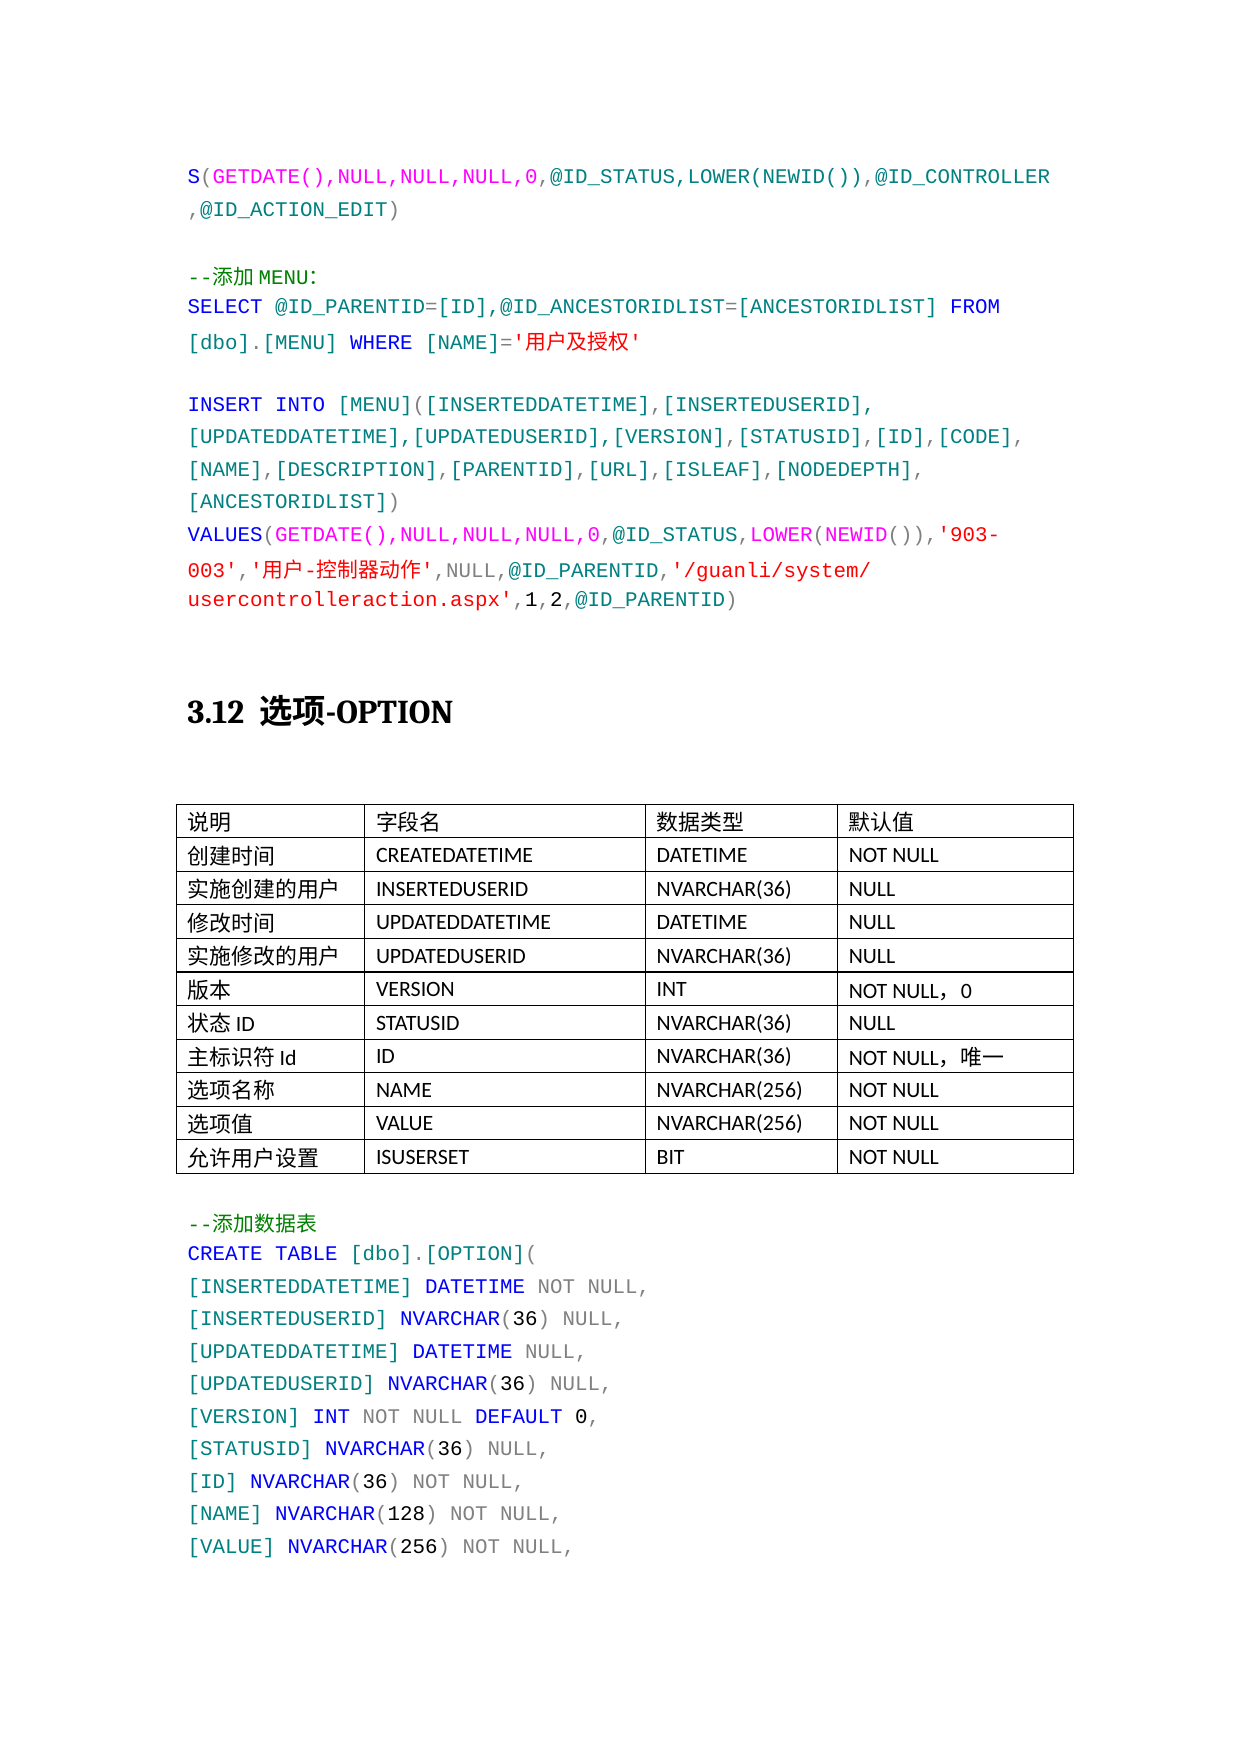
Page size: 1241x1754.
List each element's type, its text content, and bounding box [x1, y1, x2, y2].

text --添加数据表 [187, 1206, 1053, 1239]
text --添加MENU： [187, 259, 1053, 292]
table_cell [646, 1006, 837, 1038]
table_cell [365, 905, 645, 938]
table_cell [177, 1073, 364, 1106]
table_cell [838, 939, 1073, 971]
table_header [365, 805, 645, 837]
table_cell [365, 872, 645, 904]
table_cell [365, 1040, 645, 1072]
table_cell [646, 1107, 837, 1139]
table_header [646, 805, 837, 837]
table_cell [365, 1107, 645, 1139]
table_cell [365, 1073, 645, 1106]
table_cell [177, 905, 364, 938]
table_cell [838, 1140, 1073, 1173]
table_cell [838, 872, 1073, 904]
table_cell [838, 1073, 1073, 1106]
text [VALUE] NVARCHAR(256) NOT NULL, [187, 1531, 1053, 1564]
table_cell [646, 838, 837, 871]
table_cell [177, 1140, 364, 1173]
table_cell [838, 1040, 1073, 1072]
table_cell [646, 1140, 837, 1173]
text [VERSION] INT NOT NULL DEFAULT 0, [187, 1401, 1053, 1434]
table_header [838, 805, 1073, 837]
text [NAME] NVARCHAR(128) NOT NULL, [187, 1499, 1053, 1531]
text VALUES(GETDATE(),NULL,NULL,NULL,0,@ID_STATUS,LOWER(NEWID()),'903-003','用户-控制器动作',NULL,@ID_PARENTID,'/guanli/system/usercontrolleraction.aspx',1,2,@ID_PARENTID) [187, 519, 1053, 617]
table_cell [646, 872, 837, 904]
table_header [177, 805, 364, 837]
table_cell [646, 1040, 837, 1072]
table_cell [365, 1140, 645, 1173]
text [UPDATEDUSERID] NVARCHAR(36) NULL, [187, 1369, 1053, 1401]
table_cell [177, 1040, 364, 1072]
text [UPDATEDDATETIME] DATETIME NULL, [187, 1336, 1053, 1369]
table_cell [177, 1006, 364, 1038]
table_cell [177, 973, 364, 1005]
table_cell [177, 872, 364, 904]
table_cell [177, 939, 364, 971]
text VALUES(GETDATE(),NULL,NULL,NULL,0,@ID_STATUS,LOWER(NEWID()),@ID_CONTROLLER,@ID_ACTION_EDIT) [187, 162, 1053, 227]
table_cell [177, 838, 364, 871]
text [STATUSID] NVARCHAR(36) NULL, [187, 1434, 1053, 1466]
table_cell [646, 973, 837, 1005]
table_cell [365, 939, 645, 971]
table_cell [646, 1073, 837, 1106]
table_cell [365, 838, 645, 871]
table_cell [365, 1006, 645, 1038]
text [INSERTEDUSERID] NVARCHAR(36) NULL, [187, 1304, 1053, 1336]
text SELECT @ID_PARENTID=[ID],@ID_ANCESTORIDLIST=[ANCESTORIDLIST] FROM [dbo].[MENU] WHERE [NAME]='用户及授权' [187, 292, 1053, 357]
text [ID] NVARCHAR(36) NOT NULL, [187, 1466, 1053, 1499]
subtitle 3.12 选项-OPTION [187, 677, 1053, 742]
text INSERT INTO [MENU]([INSERTEDDATETIME],[INSERTEDUSERID],[UPDATEDDATETIME],[UPDATEDUSERID],[VERSION],[STATUSID],[ID],[CODE],[NAME],[DESCRIPTION],[PARENTID],[URL],[ISLEAF],[NODEDEPTH],[ANCESTORIDLIST]) [187, 389, 1053, 519]
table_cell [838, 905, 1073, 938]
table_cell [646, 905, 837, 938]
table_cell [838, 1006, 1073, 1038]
text CREATE TABLE [dbo].[OPTION]( [187, 1239, 1053, 1271]
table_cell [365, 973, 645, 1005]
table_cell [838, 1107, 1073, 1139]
text [INSERTEDDATETIME] DATETIME NOT NULL, [187, 1271, 1053, 1304]
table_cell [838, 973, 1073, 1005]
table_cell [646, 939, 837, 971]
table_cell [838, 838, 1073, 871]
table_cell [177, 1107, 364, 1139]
